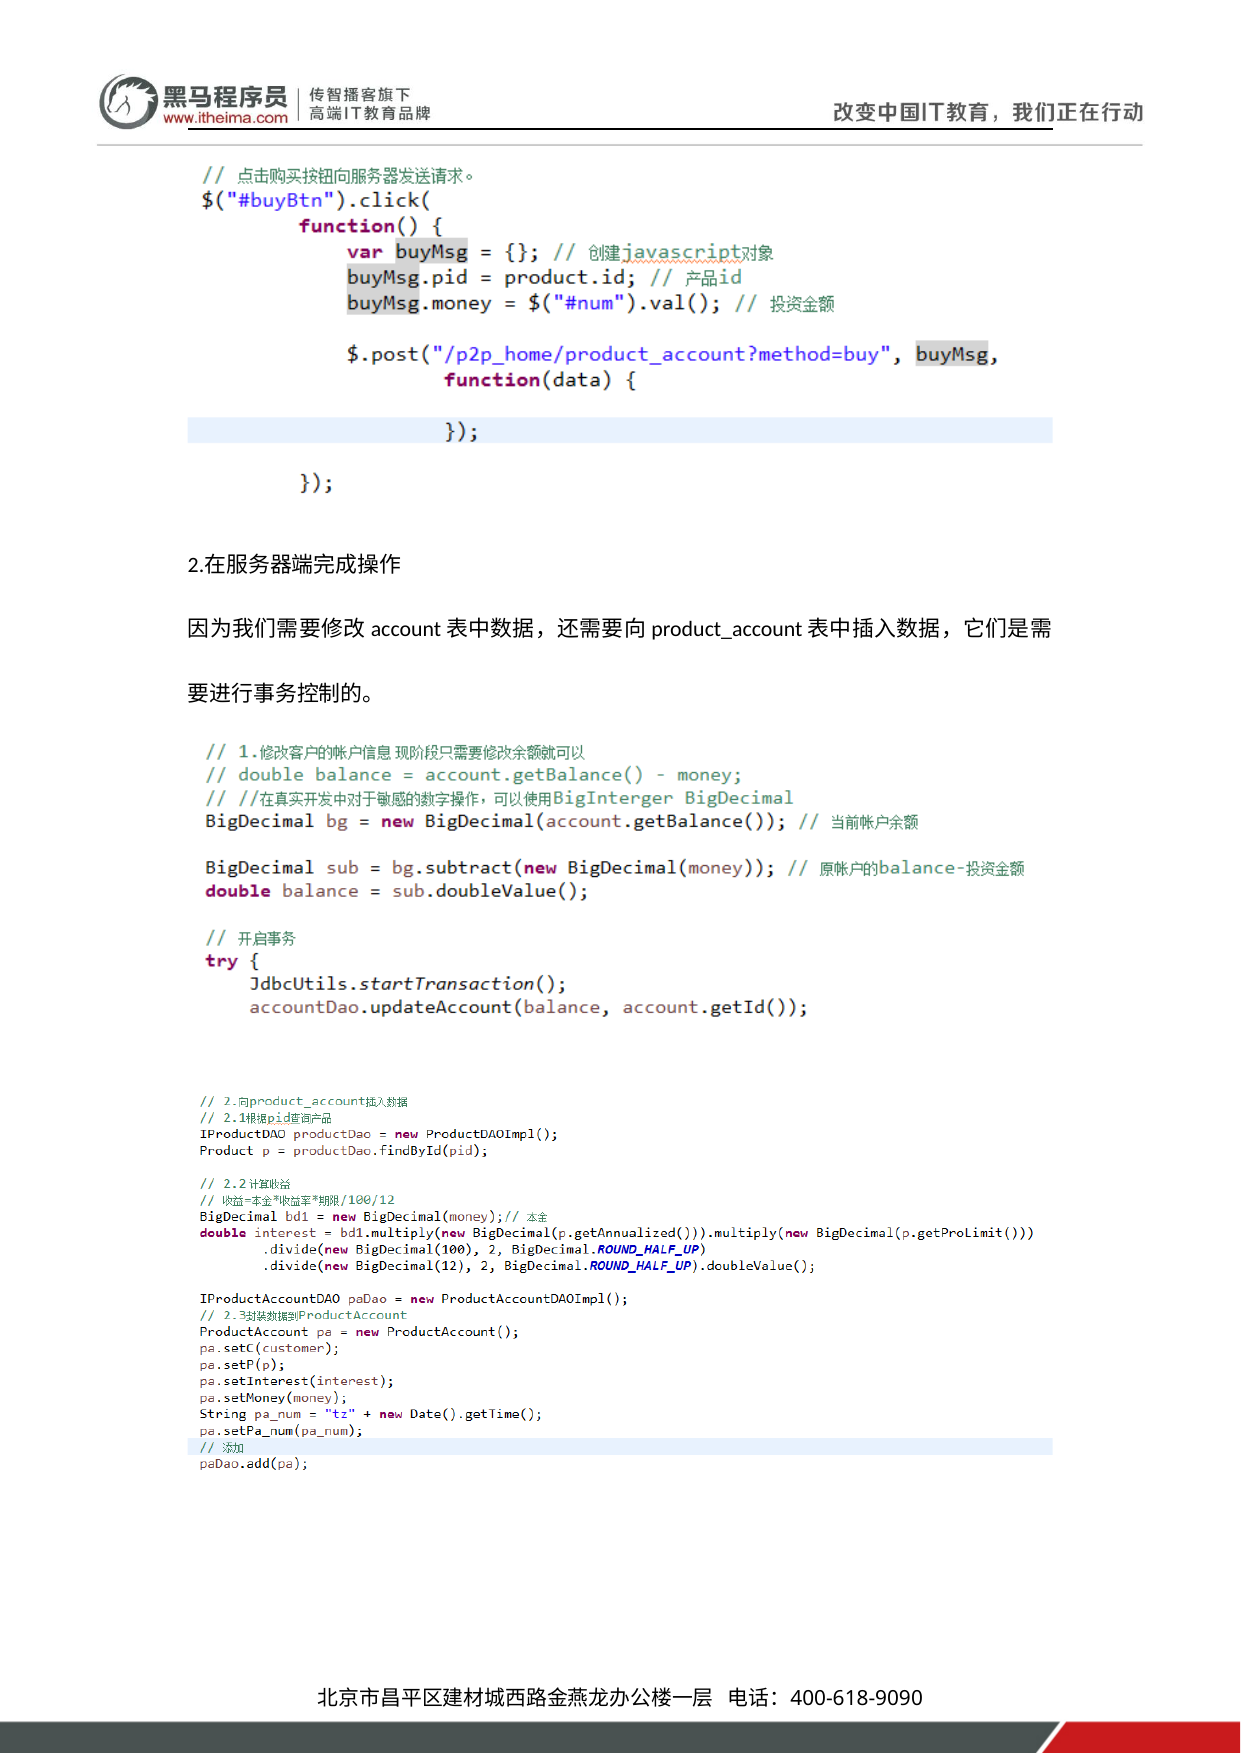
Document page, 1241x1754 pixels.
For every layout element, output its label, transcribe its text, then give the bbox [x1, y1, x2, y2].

picture [187, 162, 1053, 512]
picture [0, 1662, 1241, 1753]
picture [187, 739, 1053, 1040]
picture [187, 1091, 1053, 1475]
text 2.在服务器端完成操作 [187, 546, 1053, 579]
picture [0, 3, 1241, 153]
text 因为我们需要修改account表中数据，还需要向product_account表中插入数据，它们是需要进行事务控制的。 [187, 610, 1053, 708]
